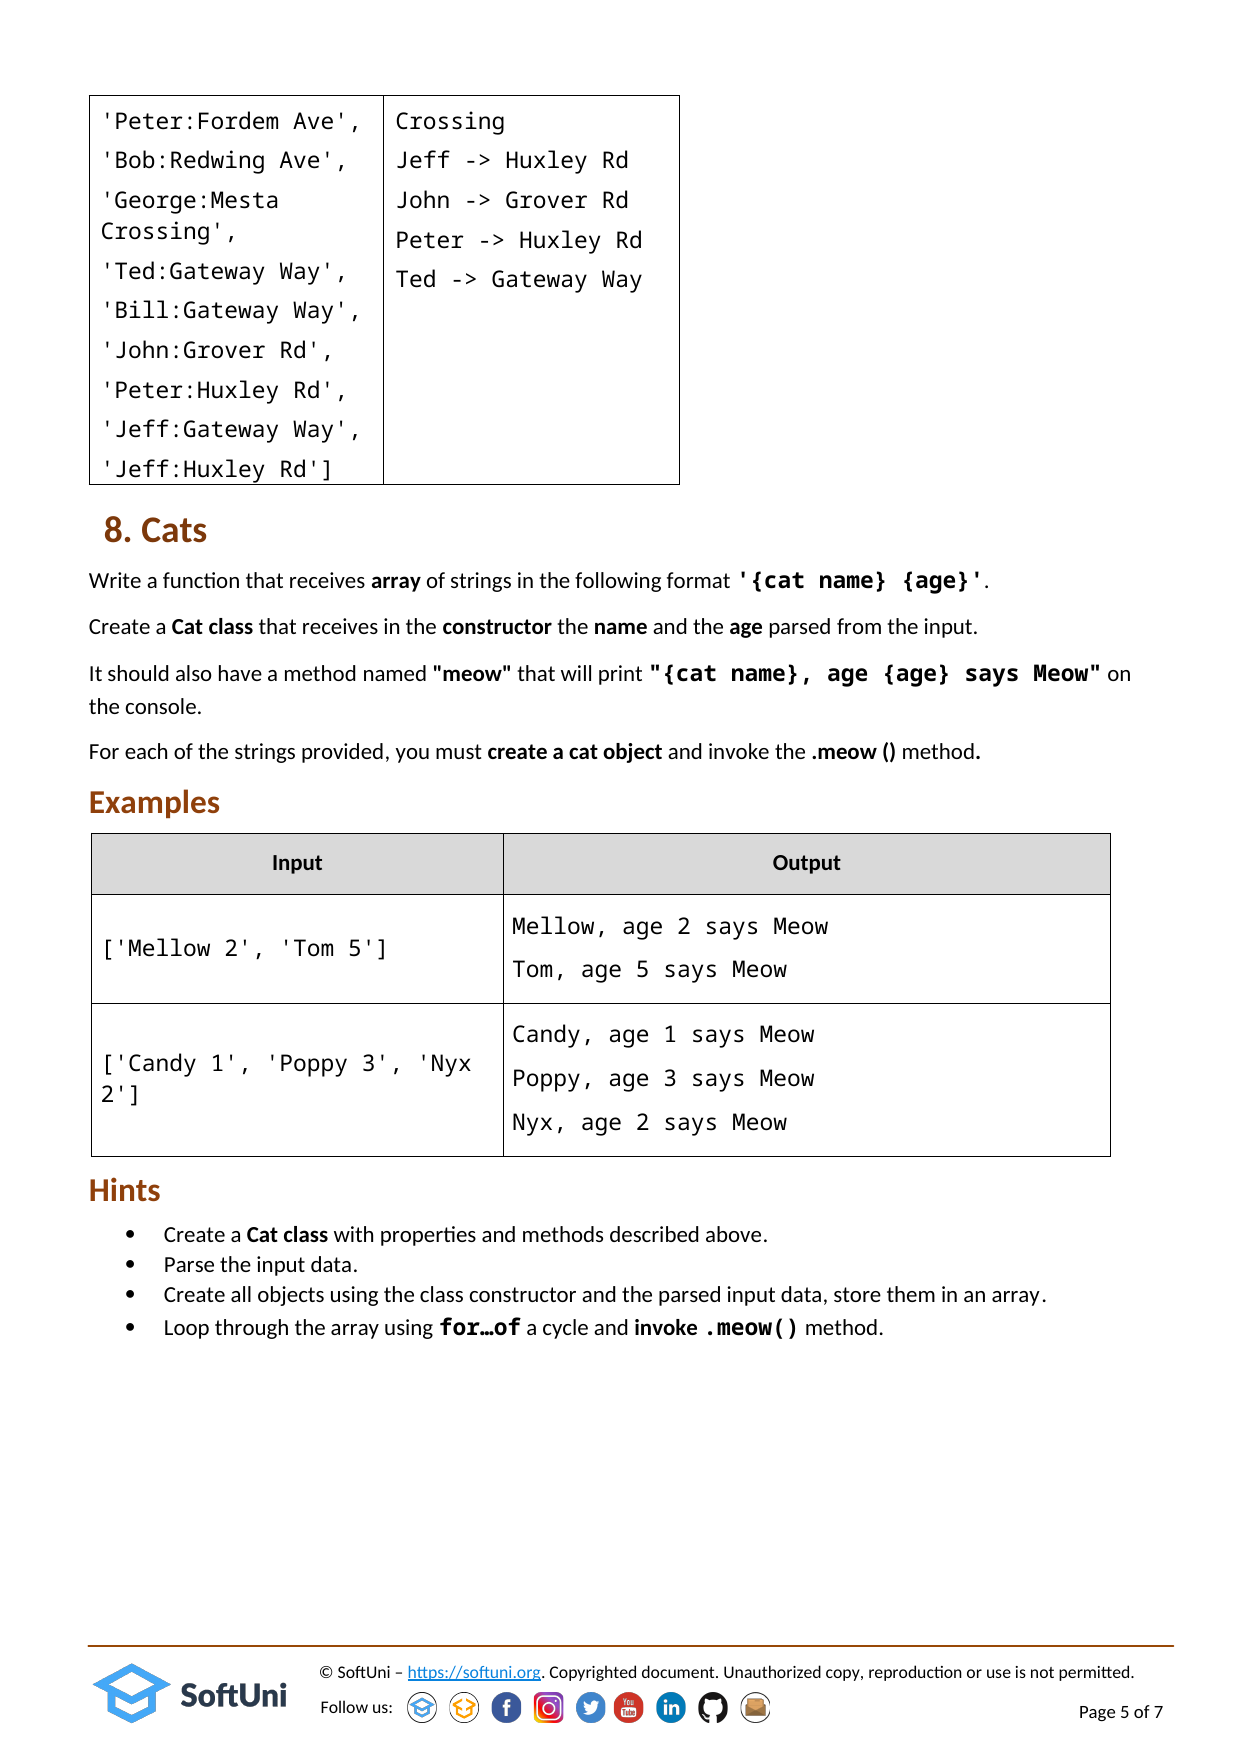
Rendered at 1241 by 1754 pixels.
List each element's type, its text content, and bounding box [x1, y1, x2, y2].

picture [449, 1692, 479, 1723]
table_header Input [92, 834, 503, 894]
table_cell Candy, age 1 says Meow Poppy, age 3 says Meow Nyx, age 2 says Meow [504, 1004, 1110, 1156]
list Create a Cat class with properties and methods described above. [126, 1220, 1152, 1248]
picture [677, 1692, 686, 1701]
picture [698, 1692, 728, 1723]
picture [670, 1705, 679, 1714]
subtitle Cats [103, 506, 1152, 552]
subtitle Examples [89, 782, 1152, 822]
subtitle Hints [89, 1169, 1152, 1210]
table_cell Mellow, age 2 says Meow Tom, age 5 says Meow [504, 895, 1110, 1003]
picture [576, 1692, 606, 1723]
text Create a Cat class that receives in the constructor the name and the age parsed from the input. [89, 612, 1152, 640]
picture [491, 1692, 522, 1723]
picture [740, 1692, 770, 1723]
picture [656, 1692, 665, 1701]
picture [533, 1692, 564, 1723]
picture [613, 1692, 644, 1723]
text For each of the strings provided, you must create a cat object and invoke the .meow () method. [89, 737, 1152, 765]
text Write a function that receives array of strings in the following format '{cat name} {age}'. [89, 564, 1152, 595]
list Loop through the array using for…of a cycle and invoke .meow() method. [126, 1311, 1152, 1342]
list Create all objects using the class constructor and the parsed input data, store them in an array. [126, 1280, 1152, 1308]
table_header Output [504, 834, 1110, 894]
picture [656, 1714, 665, 1723]
picture [677, 1714, 686, 1723]
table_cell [384, 96, 679, 484]
picture [407, 1692, 437, 1723]
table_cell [90, 96, 383, 484]
table_cell ['Mellow 2', 'Tom 5'] [92, 895, 503, 1003]
text It should also have a method named "meow" that will print "{cat name}, age {age} says Meow" on the console. [89, 657, 1152, 720]
picture [86, 1658, 293, 1729]
table_cell ['Candy 1', 'Poppy 3', 'Nyx 2'] [92, 1004, 503, 1156]
list Parse the input data. [126, 1250, 1152, 1278]
